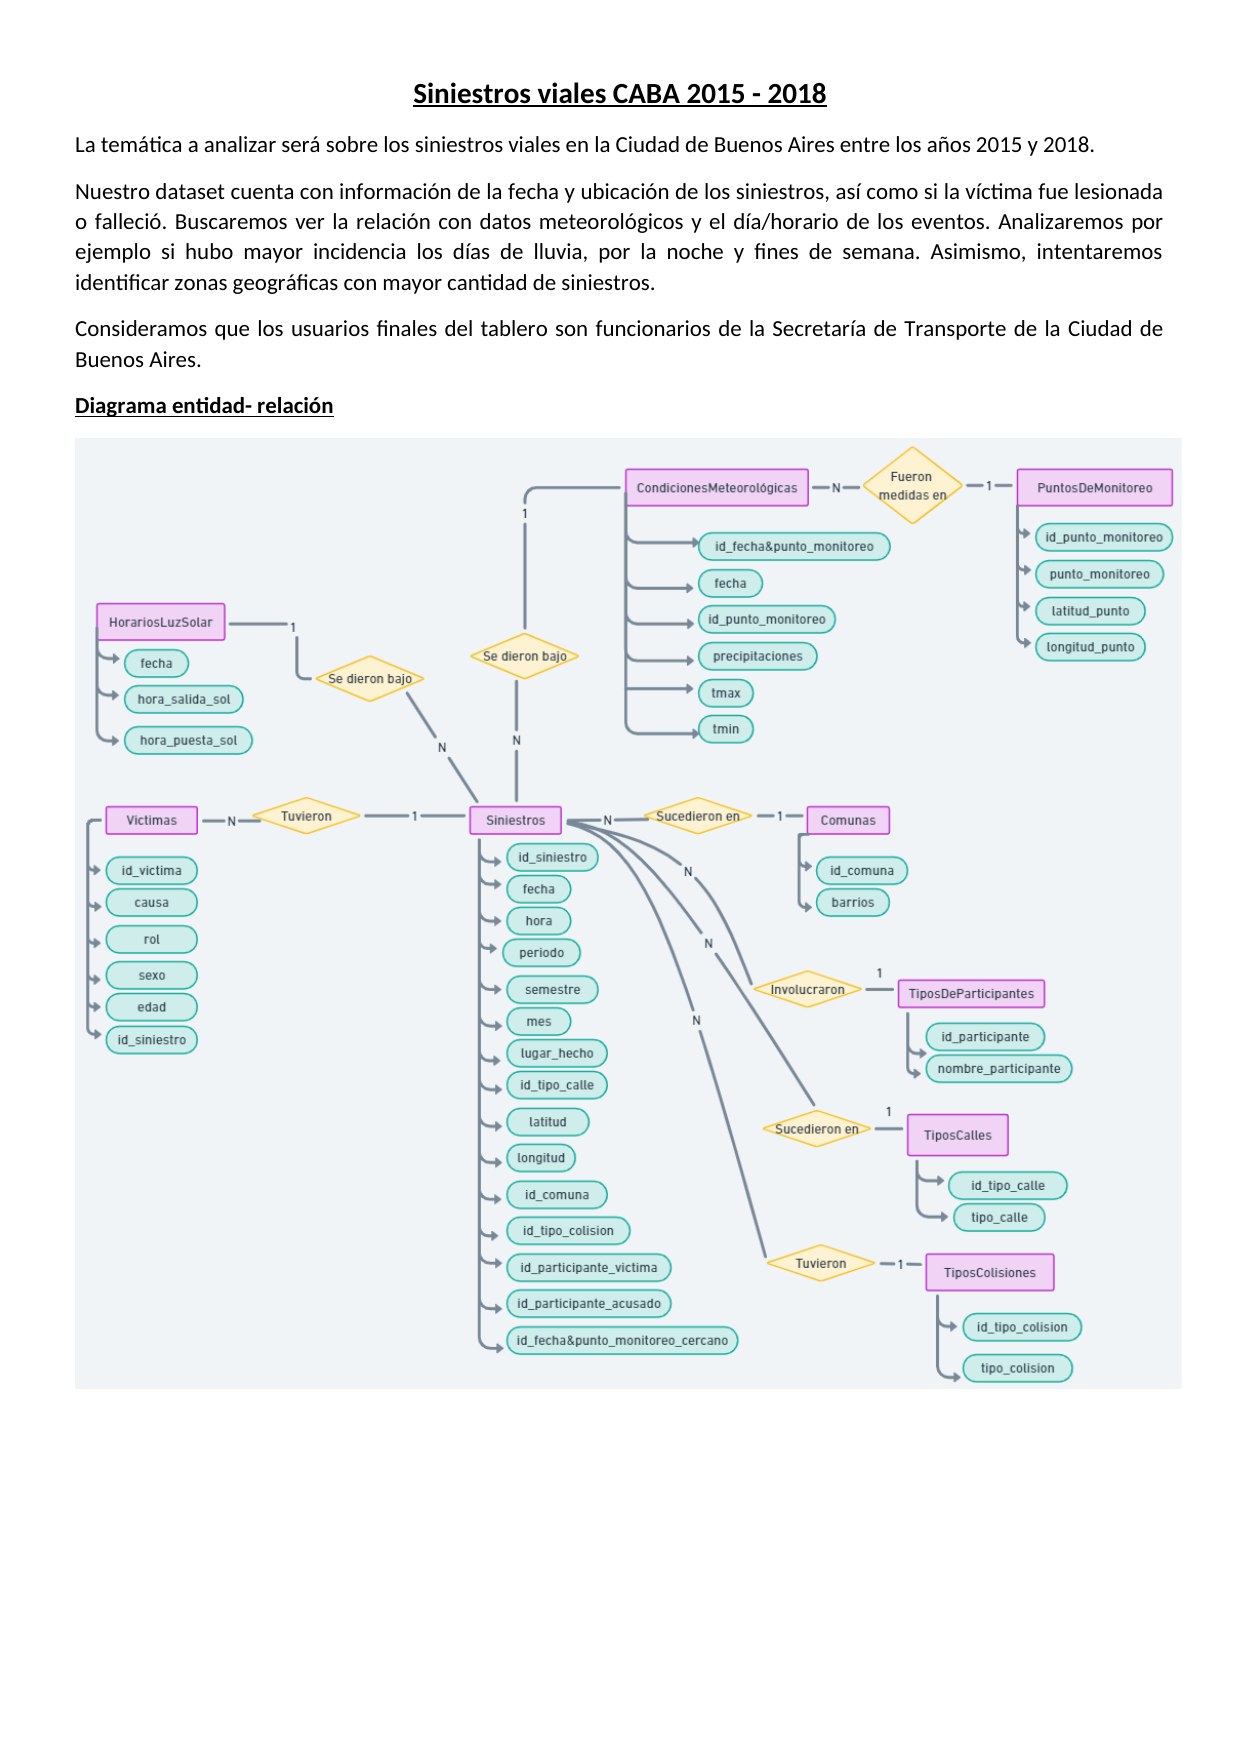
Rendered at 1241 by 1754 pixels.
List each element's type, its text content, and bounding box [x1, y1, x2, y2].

text Diagrama entidad- relación [75, 392, 1165, 419]
text La temática a analizar será sobre los siniestros viales en la Ciudad de Buenos Aires entre los años 2015 y 2018. [75, 130, 1165, 158]
text Nuestro dataset cuenta con información de la fecha y ubicación de los siniestros, así como si la víctima fue lesionada o falleció. Buscaremos ver la relación con datos meteorológicos y el día/horario de los eventos. Analizaremos por ejemplo si hubo mayor incidencia los días de lluvia, por la noche y fines de semana. Asimismo, intentaremos identificar zonas geográficas con mayor cantidad de siniestros. [75, 177, 1165, 296]
picture [75, 438, 1182, 1389]
text Consideramos que los usuarios finales del tablero son funcionarios de la Secretaría de Transporte de la Ciudad de Buenos Aires. [75, 314, 1165, 373]
text Siniestros viales CABA 2015 - 2018 [75, 75, 1165, 111]
